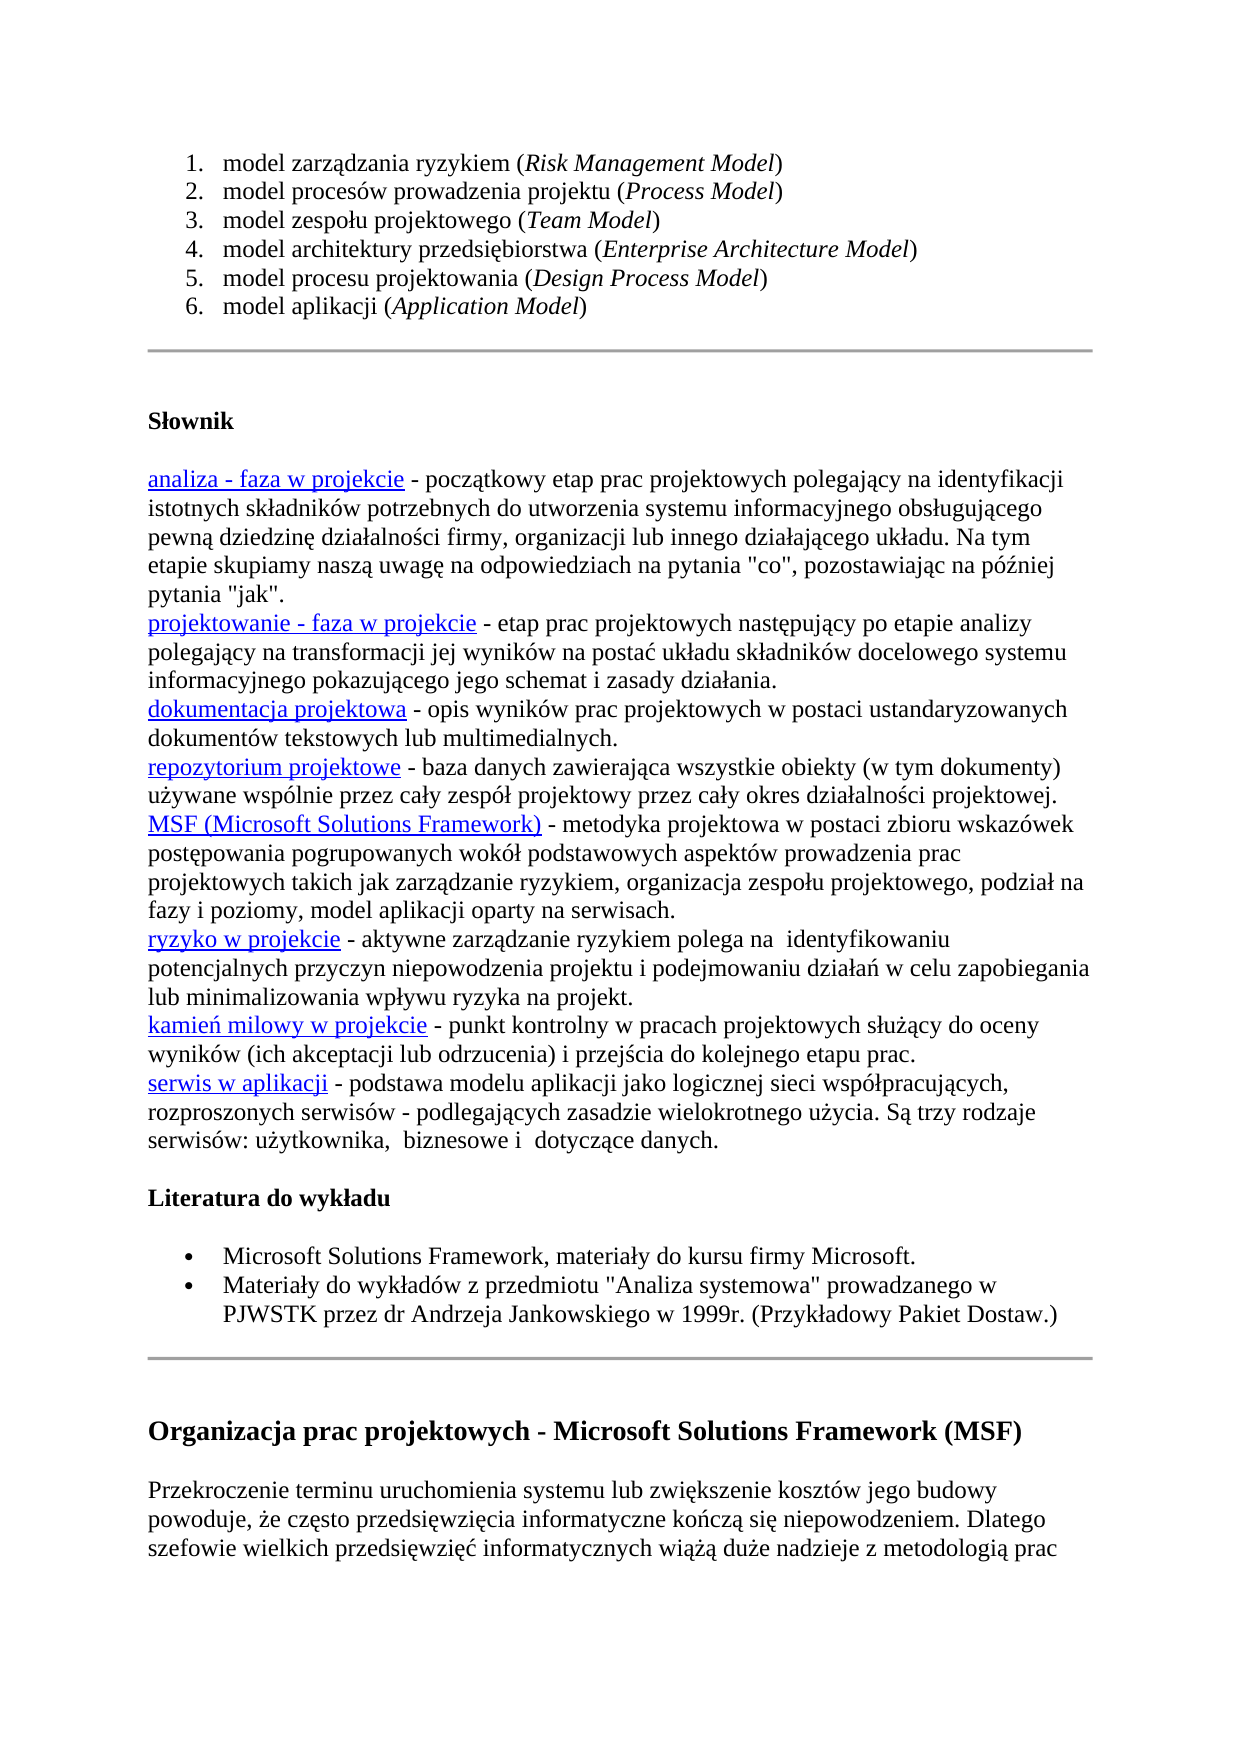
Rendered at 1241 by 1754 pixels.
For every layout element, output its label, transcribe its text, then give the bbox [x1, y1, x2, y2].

text Literatura do wykładu [148, 1183, 1093, 1212]
list Materiały do wykładów z przedmiotu "Analiza systemowa" prowadzanego w PJWSTK przez dr Andrzeja Jankowskiego w 1999r. (Przykładowy Pakiet Dostaw.) [185, 1270, 1093, 1328]
list model zespołu projektowego (Team Model) [185, 205, 1093, 234]
list model zarządzania ryzykiem (Risk Management Model) [185, 148, 1093, 176]
text Słownik [148, 406, 1093, 435]
list Microsoft Solutions Framework, materiały do kursu firmy Microsoft. [185, 1241, 1093, 1270]
list model aplikacji (Application Model) [185, 291, 1093, 320]
text analiza - faza w projekcie - początkowy etap prac projektowych polegający na identyfikacji istotnych składników potrzebnych do utworzenia systemu informacyjnego obsługującego pewną dziedzinę działalności firmy, organizacji lub innego działającego układu. Na tym etapie skupiamy naszą uwagę na odpowiedziach na pytania "co", pozostawiając na później pytania "jak". projektowanie - faza w projekcie - etap prac projektowych następujący po etapie analizy polegający na transformacji jej wyników na postać układu składników docelowego systemu informacyjnego pokazującego jego schemat i zasady działania. dokumentacja projektowa - opis wyników prac projektowych w postaci ustandaryzowanych dokumentów tekstowych lub multimedialnych. repozytorium projektowe - baza danych zawierająca wszystkie obiekty (w tym dokumenty) używane wspólnie przez cały zespół projektowy przez cały okres działalności projektowej. MSF (Microsoft Solutions Framework) - metodyka projektowa w postaci zbioru wskazówek postępowania pogrupowanych wokół podstawowych aspektów prowadzenia prac projektowych takich jak zarządzanie ryzykiem, organizacja zespołu projektowego, podział na fazy i poziomy, model aplikacji oparty na serwisach. ryzyko w projekcie - aktywne zarządzanie ryzykiem polega na identyfikowaniu potencjalnych przyczyn niepowodzenia projektu i podejmowaniu działań w celu zapobiegania lub minimalizowania wpływu ryzyka na projekt. kamień milowy w projekcie - punkt kontrolny w pracach projektowych służący do oceny wyników (ich akceptacji lub odrzucenia) i przejścia do kolejnego etapu prac. serwis w aplikacji - podstawa modelu aplikacji jako logicznej sieci współpracujących, rozproszonych serwisów - podlegających zasadzie wielokrotnego użycia. Są trzy rodzaje serwisów: użytkownika, biznesowe i dotyczące danych. [148, 464, 1093, 1154]
list model architektury przedsiębiorstwa (Enterprise Architecture Model) [185, 234, 1093, 263]
text Organizacja prac projektowych - Microsoft Solutions Framework (MSF) [148, 1414, 1093, 1446]
list model procesów prowadzenia projektu (Process Model) [185, 176, 1093, 205]
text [148, 1476, 1093, 1562]
list model procesu projektowania (Design Process Model) [185, 263, 1093, 291]
